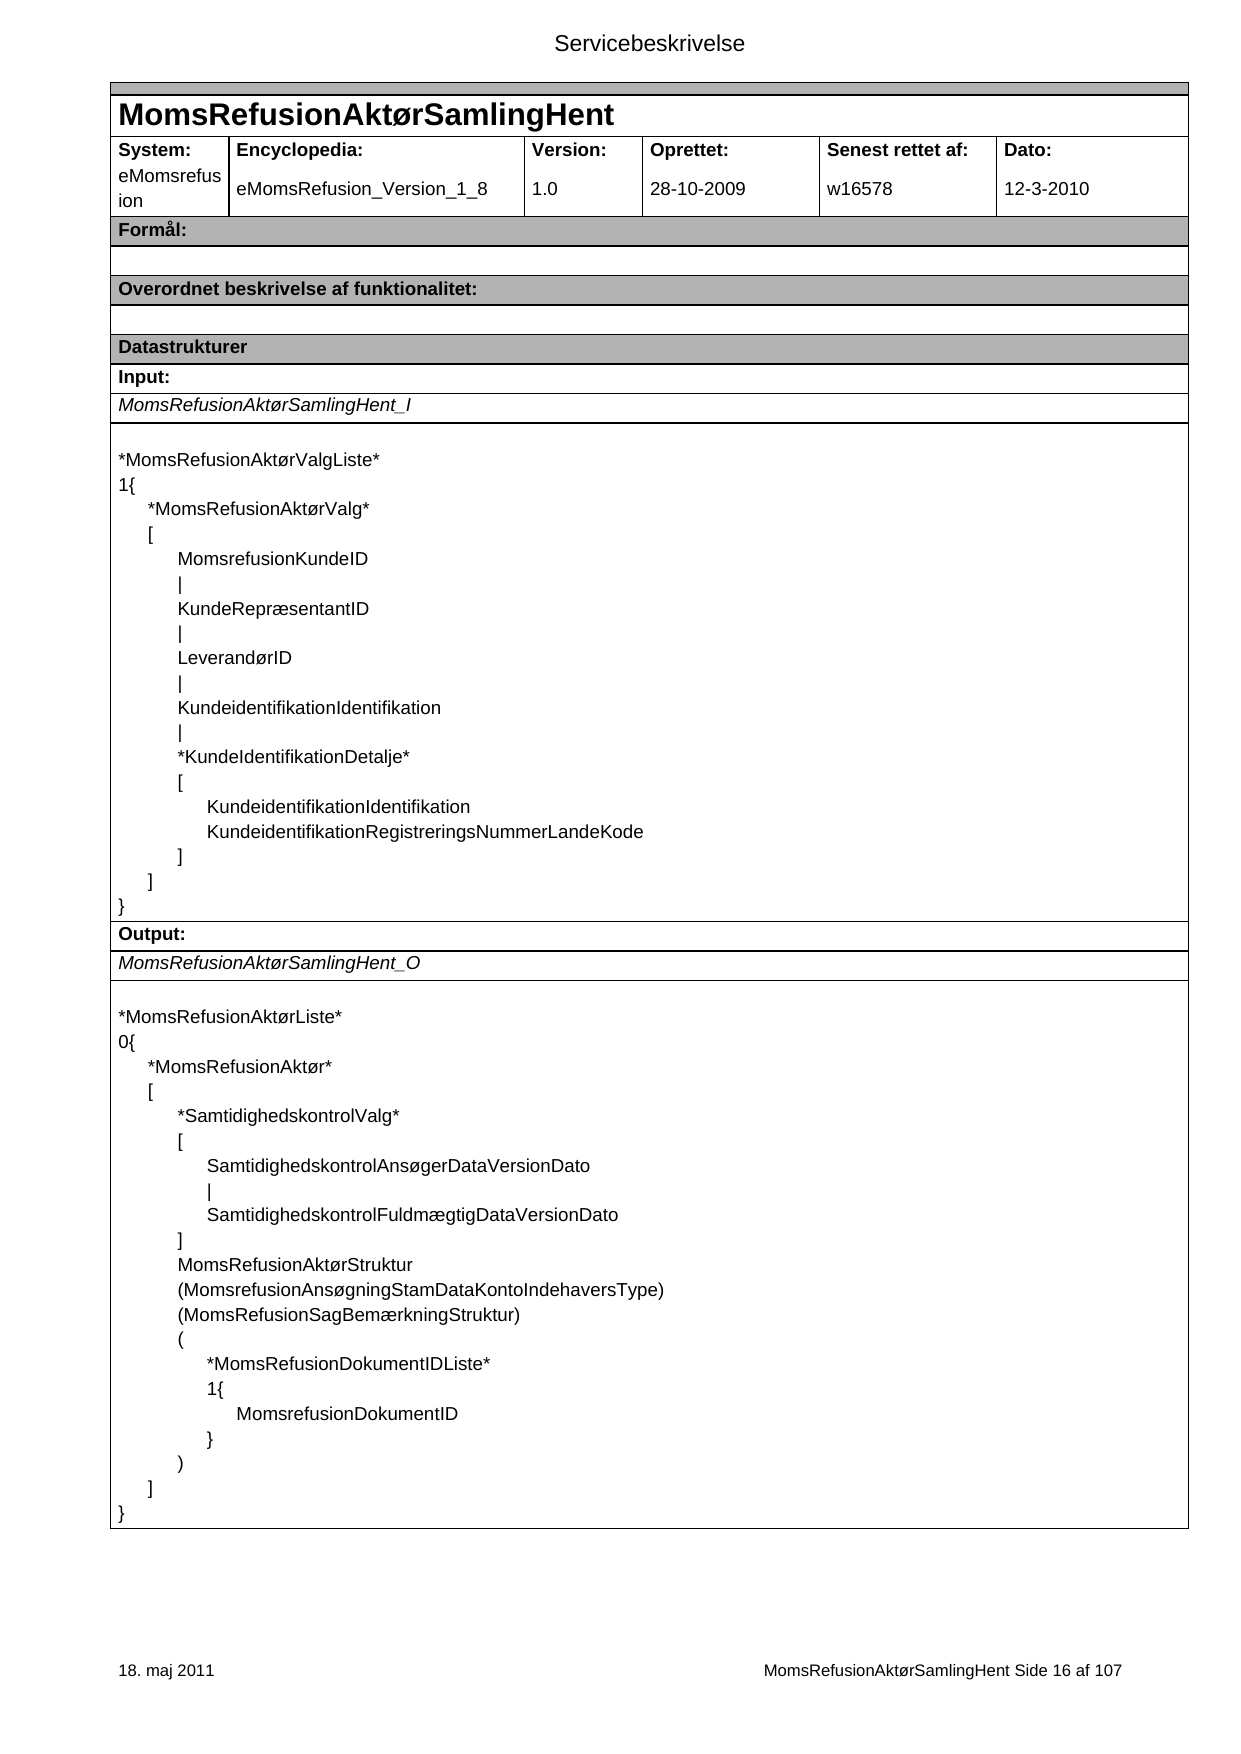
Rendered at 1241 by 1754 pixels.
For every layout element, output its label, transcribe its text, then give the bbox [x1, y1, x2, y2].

table_cell eMomsRefusion_Version_1_8 [230, 165, 524, 216]
table_cell Encyclopedia: [230, 137, 524, 165]
table_cell Dato: [997, 137, 1188, 165]
table_cell Senest rettet af: [820, 137, 996, 165]
table_cell eMomsrefusion [111, 165, 228, 216]
table_cell MomsRefusionAktørSamlingHent_O [111, 952, 1188, 979]
table_cell [111, 306, 1188, 334]
table_cell Input: [111, 365, 1188, 393]
table_cell Version: [525, 137, 642, 165]
table_cell Overordnet beskrivelse af funktionalitet: [111, 276, 1188, 304]
table_cell Output: [111, 922, 1188, 950]
table_cell [111, 247, 1188, 275]
table_cell Formål: [111, 217, 1188, 245]
table_cell MomsRefusionAktørSamlingHent_I [111, 394, 1188, 422]
table_cell Datastrukturer [111, 335, 1188, 363]
table_header [111, 83, 1188, 94]
table_cell *MomsRefusionAktørValgListe* 1{ *MomsRefusionAktørValg* [ MomsrefusionKundeID | KundeRepræsentantID | LeverandørID | KundeidentifikationIdentifikation | *KundeIdentifikationDetalje* [ KundeidentifikationIdentifikation KundeidentifikationRegistreringsNummerLandeKode ] ] } [111, 424, 1188, 921]
table_cell *MomsRefusionAktørListe* 0{ *MomsRefusionAktør* [ *SamtidighedskontrolValg* [ SamtidighedskontrolAnsøgerDataVersionDato | SamtidighedskontrolFuldmægtigDataVersionDato ] MomsRefusionAktørStruktur (MomsrefusionAnsøgningStamDataKontoIndehaversType) (MomsRefusionSagBemærkningStruktur) ( *MomsRefusionDokumentIDListe* 1{ MomsrefusionDokumentID } ) ] } [111, 981, 1188, 1528]
table_cell Oprettet: [643, 137, 819, 165]
table_cell 28-10-2009 [643, 165, 819, 216]
table_cell 12-3-2010 [997, 165, 1188, 216]
table_cell w16578 [820, 165, 996, 216]
table_cell 1.0 [525, 165, 642, 216]
table_cell System: [111, 137, 228, 165]
table_cell MomsRefusionAktørSamlingHent [111, 96, 1188, 136]
